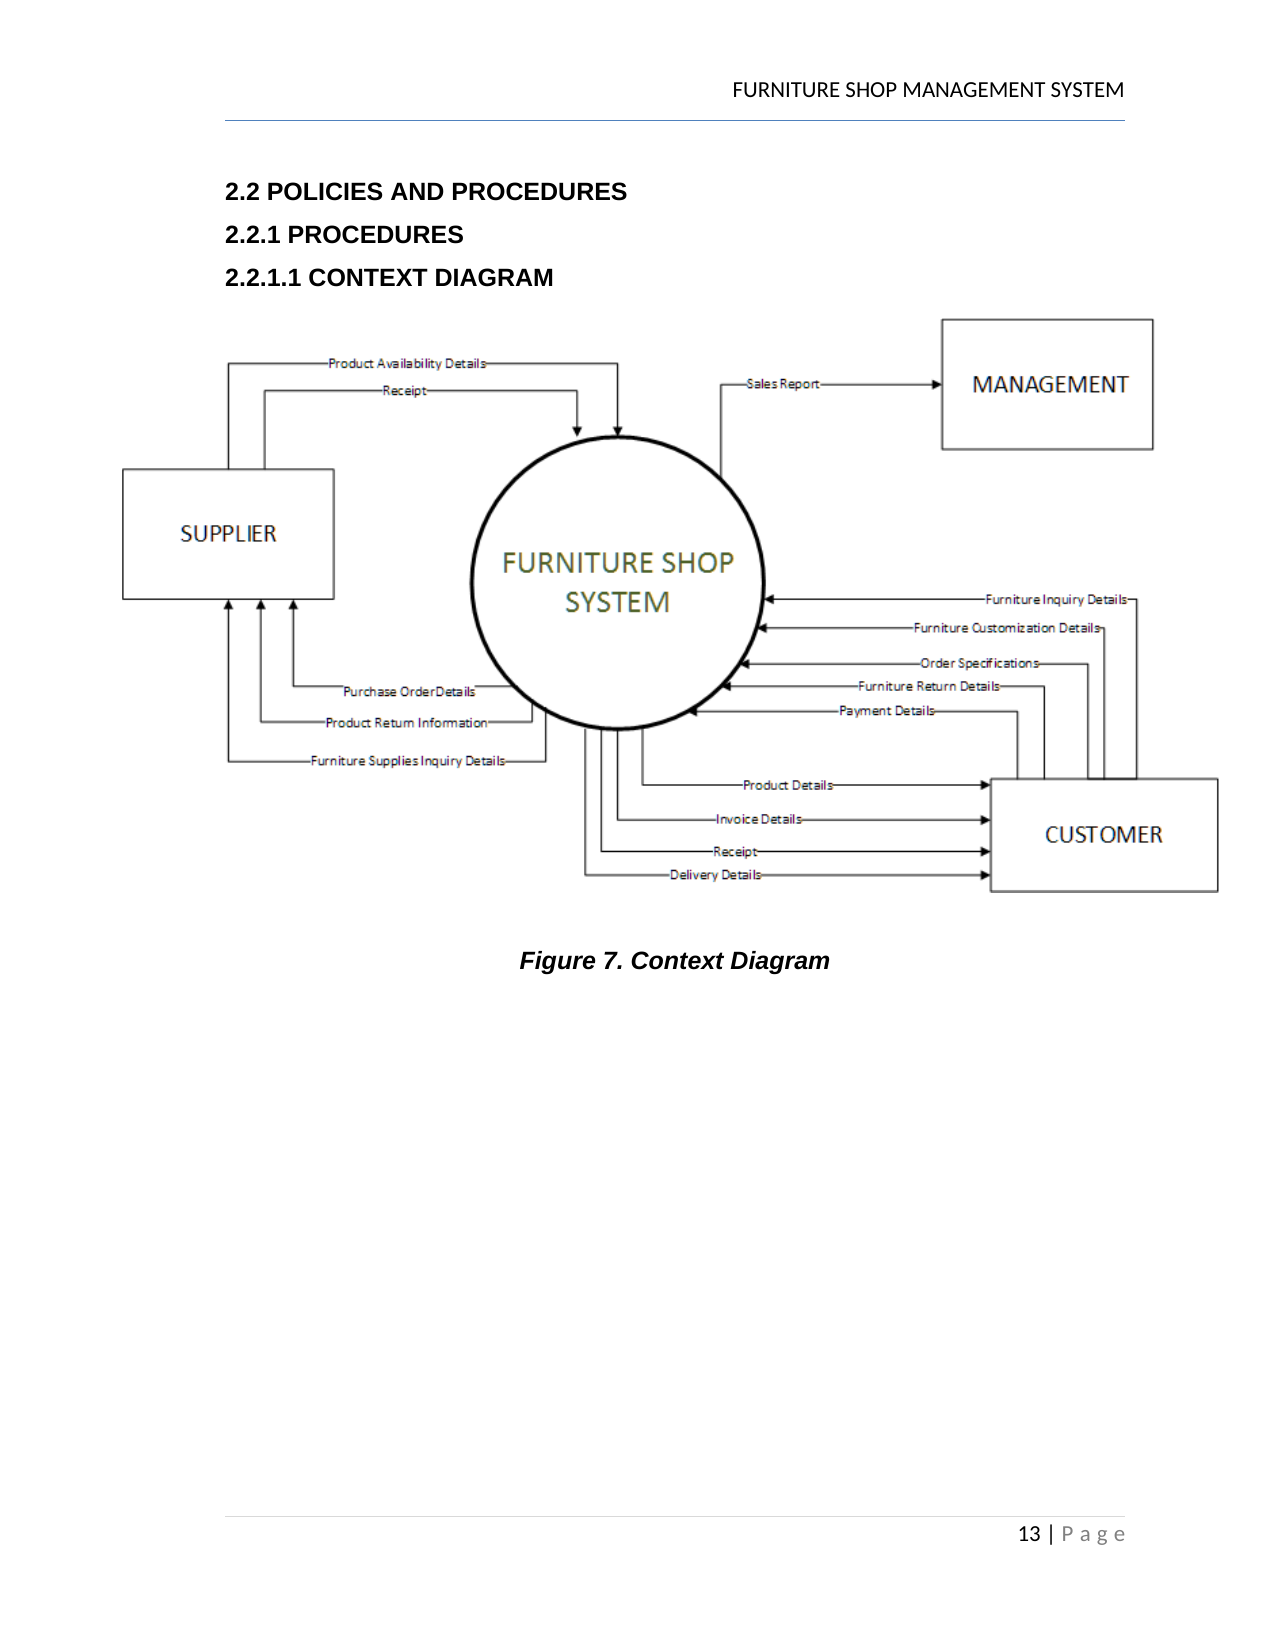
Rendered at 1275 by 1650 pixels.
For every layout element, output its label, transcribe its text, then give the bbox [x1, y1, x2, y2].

text 2.2.1 PROCEDURES [225, 220, 1125, 249]
text Figure 7. Context Diagram [225, 946, 1125, 974]
text 2.2.1.1 CONTEXT DIAGRAM [225, 263, 1125, 292]
text 2.2 POLICIES AND PROCEDURES [225, 177, 1125, 206]
picture [121, 318, 1220, 893]
